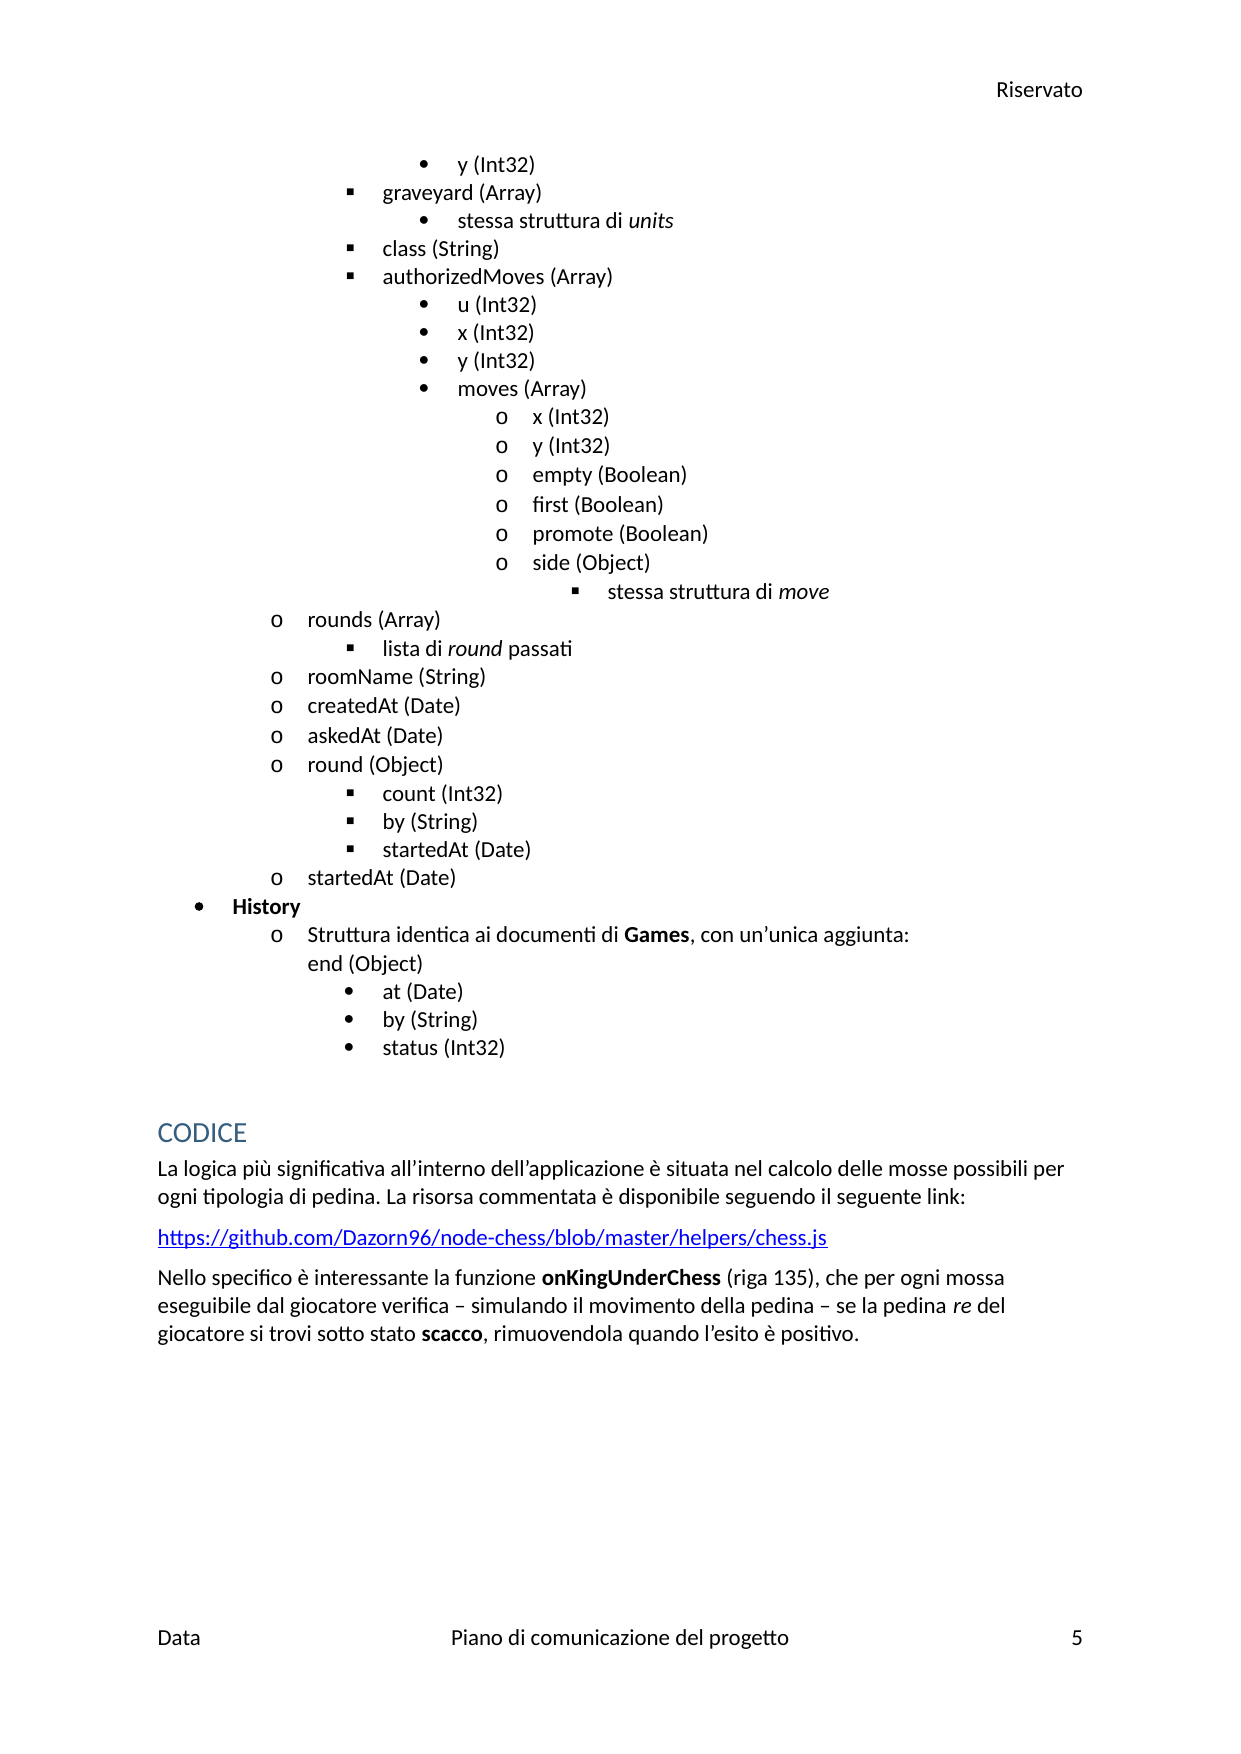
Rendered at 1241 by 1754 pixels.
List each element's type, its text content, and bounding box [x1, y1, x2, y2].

list askedAt (Date) [270, 721, 1083, 750]
list Struttura identica ai documenti di Games, con un’unica aggiunta: [270, 920, 1083, 949]
list end (Object) [307, 949, 1083, 977]
list moves (Array) [420, 374, 1083, 402]
list rounds (Array) [270, 605, 1083, 634]
list class (String) [345, 234, 1083, 262]
list createdAt (Date) [270, 692, 1083, 721]
list startedAt (Date) [345, 835, 1083, 863]
list round (Object) [270, 750, 1083, 779]
list startedAt (Date) [270, 863, 1083, 892]
list by (String) [345, 1006, 1083, 1033]
list authorizedMoves (Array) [345, 262, 1083, 290]
list at (Date) [345, 977, 1083, 1006]
text Nello specifico è interessante la funzione onKingUnderChess (riga 135), che per ogni mossa eseguibile dal giocatore verifica – simulando il movimento della pedina – se la pedina re del giocatore si trovi sotto stato scacco, rimuovendola quando l’esito è positivo. [157, 1263, 1083, 1347]
list stessa struttura di units [420, 206, 1083, 234]
list History [195, 892, 1083, 920]
list stessa struttura di move [570, 577, 1083, 605]
text La logica più significativa all’interno dell’applicazione è situata nel calcolo delle mosse possibili per ogni tipologia di pedina. La risorsa commentata è disponibile seguendo il seguente link: [157, 1154, 1083, 1210]
list empty (Boolean) [495, 461, 1083, 490]
list promote (Boolean) [495, 519, 1083, 548]
list by (String) [345, 807, 1083, 835]
list y (Int32) [495, 431, 1083, 461]
list count (Int32) [345, 779, 1083, 807]
list side (Object) [495, 548, 1083, 577]
list lista di round passati [345, 634, 1083, 662]
list x (Int32) [495, 402, 1083, 431]
list u (Int32) [420, 290, 1083, 318]
list first (Boolean) [495, 490, 1083, 519]
list x (Int32) [420, 318, 1083, 346]
list y (Int32) [420, 150, 1083, 178]
list status (Int32) [345, 1033, 1083, 1062]
list y (Int32) [420, 346, 1083, 374]
list graveyard (Array) [345, 178, 1083, 206]
list roomName (String) [270, 662, 1083, 692]
subtitle codice [157, 1114, 1083, 1150]
text https://github.com/Dazorn96/node-chess/blob/master/helpers/chess.js [157, 1223, 1083, 1251]
